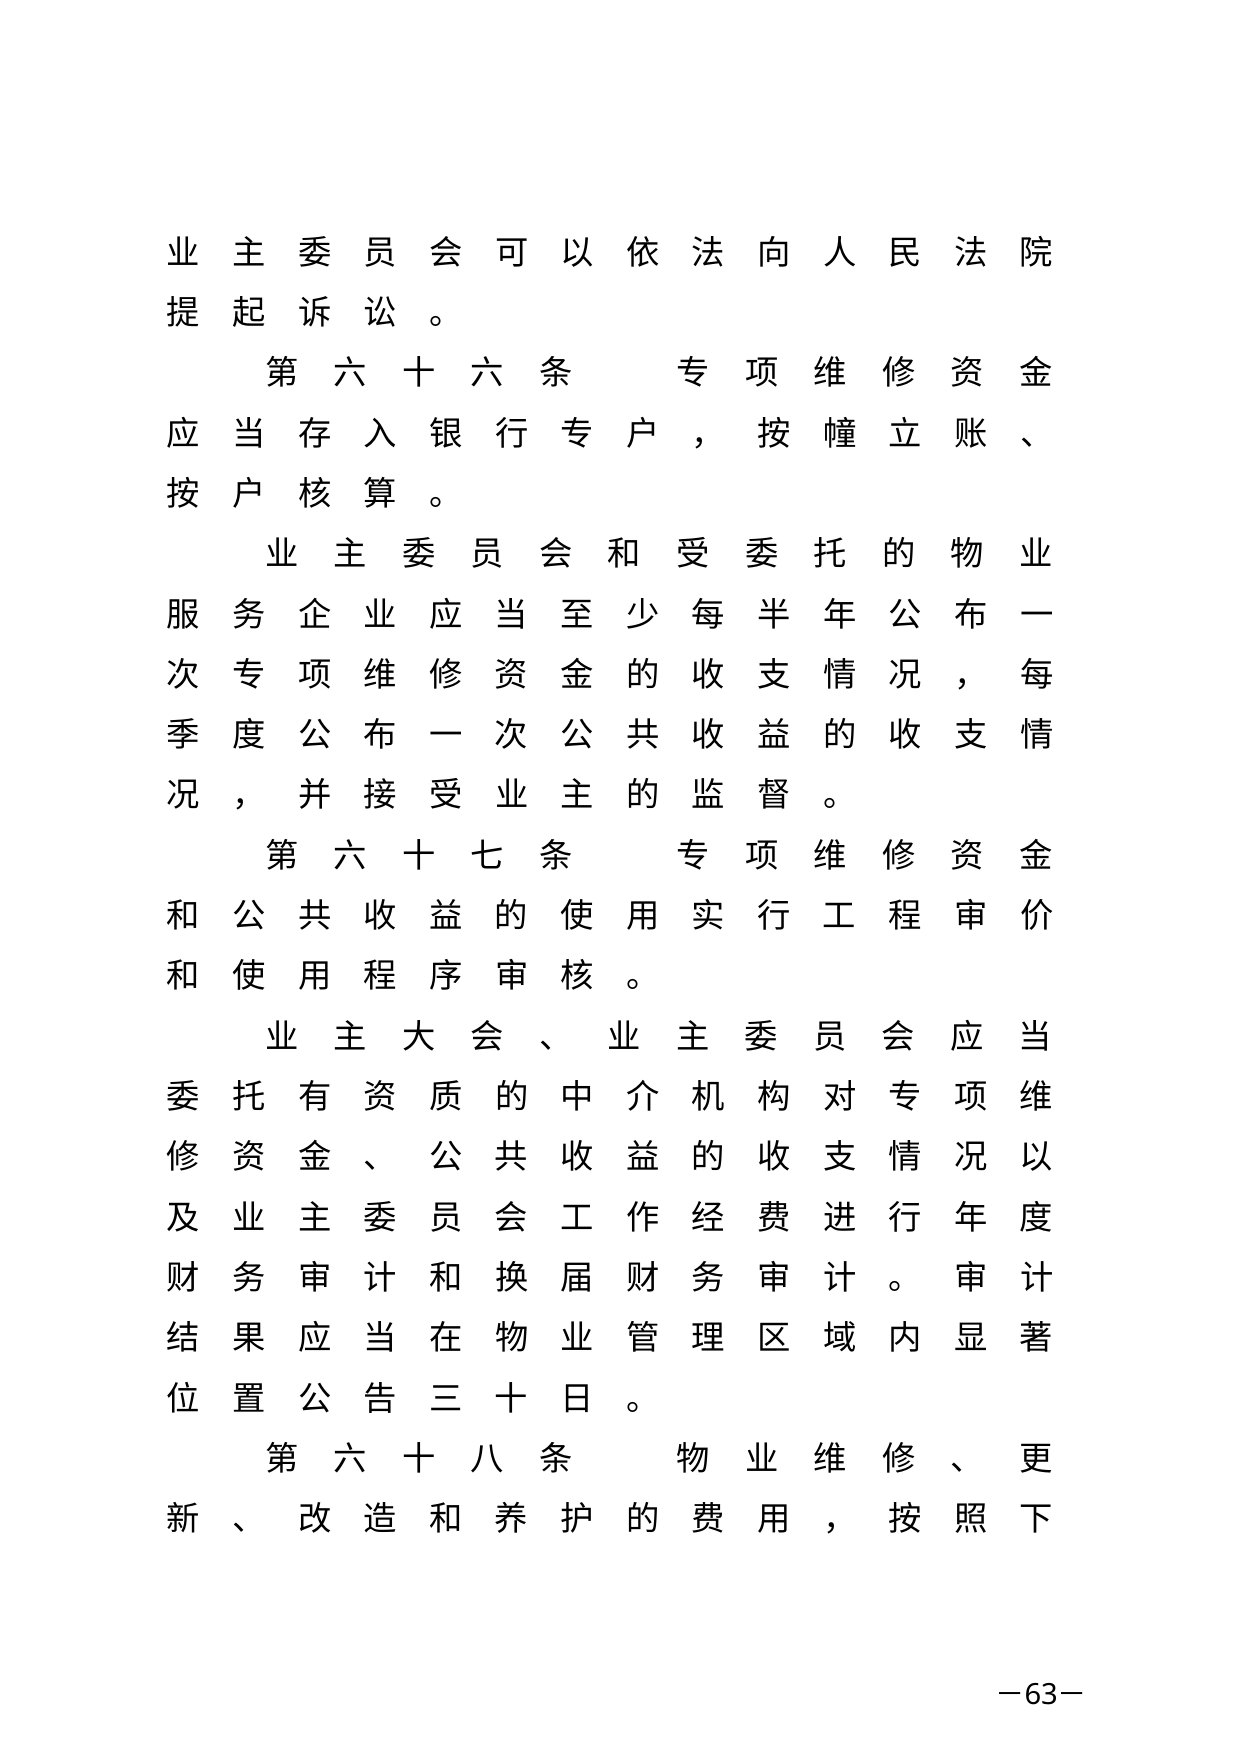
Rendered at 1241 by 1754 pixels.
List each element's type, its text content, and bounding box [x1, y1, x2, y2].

text 业主大会、业主委员会应当委托有资质的中介机构对专项维修资金、公共收益的收支情况以及业主委员会工作经费进行年度财务审计和换届财务审计。审计结果应当在物业管理区域内显著位置公告三十日。 [167, 1003, 1085, 1426]
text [167, 1426, 1085, 1546]
text 第六十六条 专项维修资金应当存入银行专户，按幢立账、按户核算。 [167, 340, 1085, 521]
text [167, 219, 1085, 340]
text 业主委员会和受委托的物业服务企业应当至少每半年公布一次专项维修资金的收支情况，每季度公布一次公共收益的收支情况，并接受业主的监督。 [167, 521, 1085, 822]
text 第六十七条 专项维修资金和公共收益的使用实行工程审价和使用程序审核。 [167, 822, 1085, 1003]
